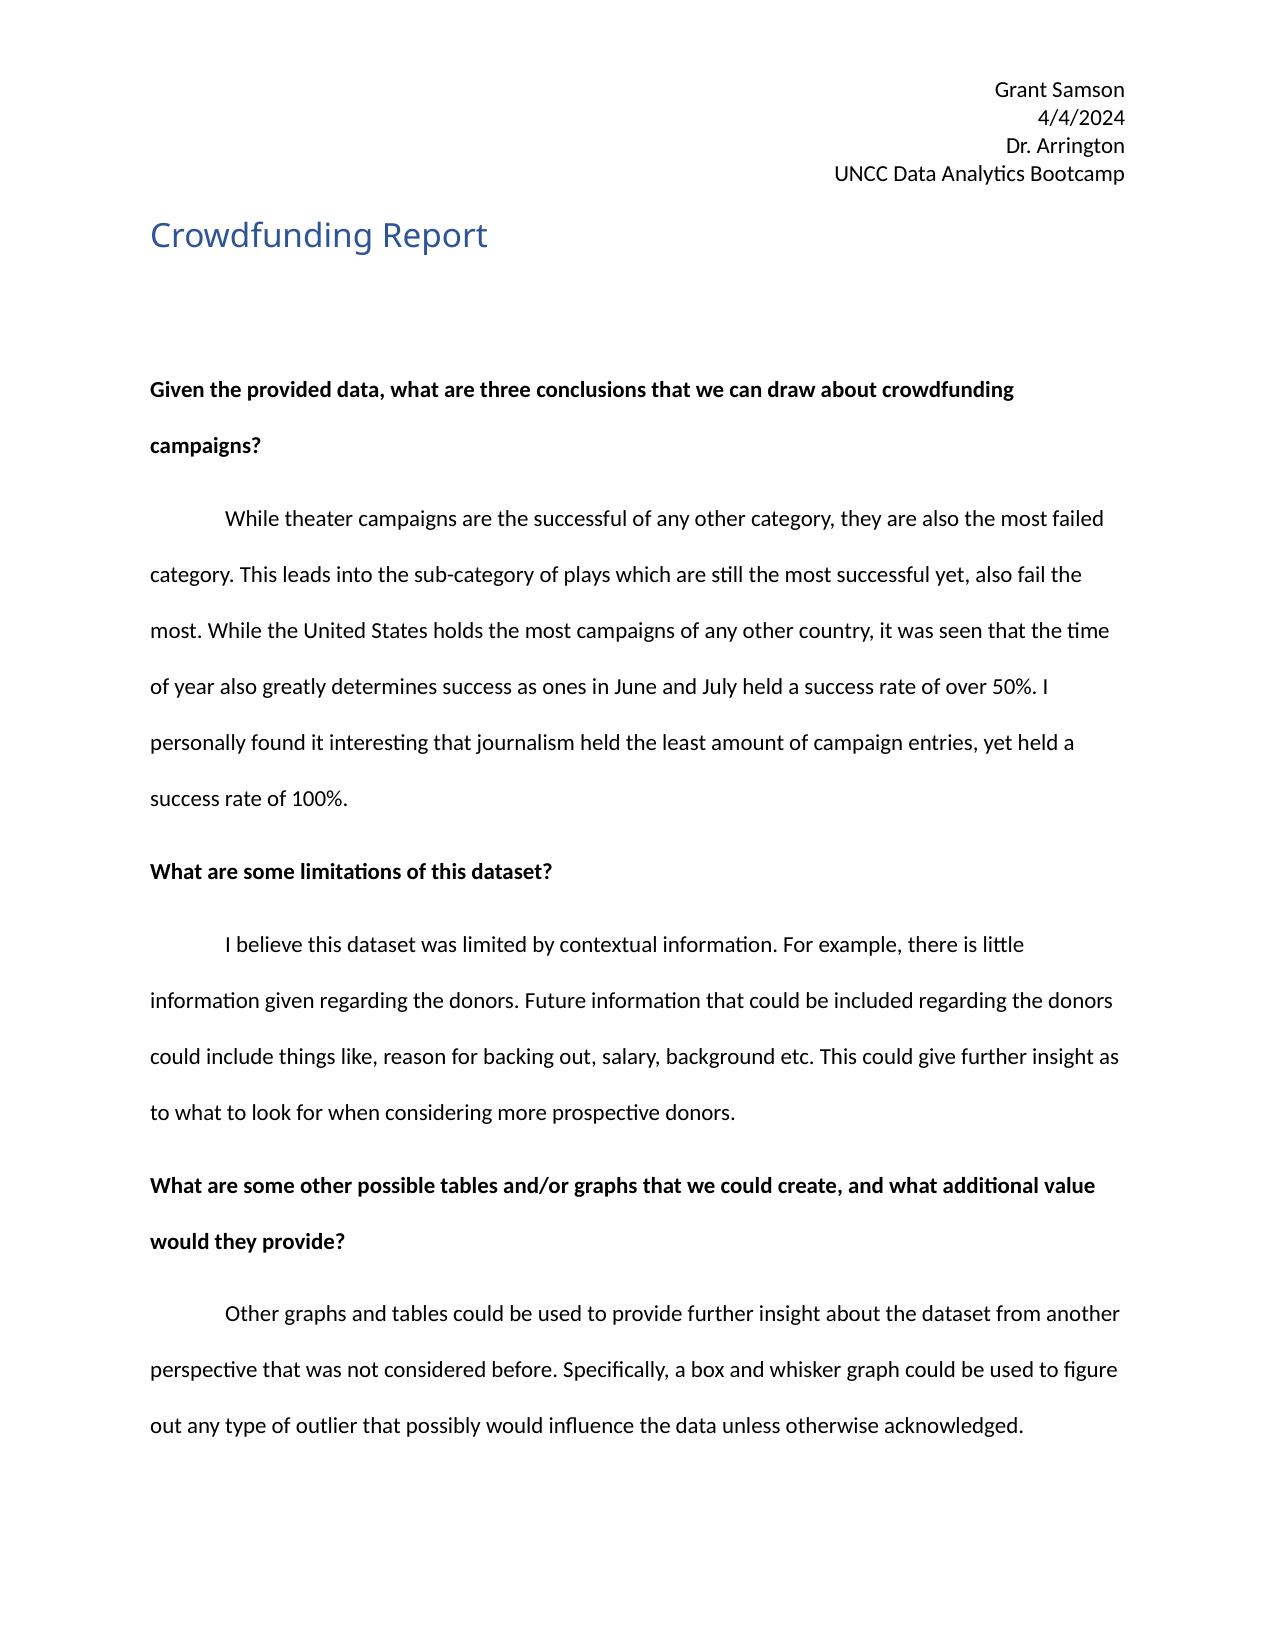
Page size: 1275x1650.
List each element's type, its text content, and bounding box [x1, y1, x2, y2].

text What are some limitations of this dataset? [150, 857, 1125, 885]
text I believe this dataset was limited by contextual information. For example, there is little information given regarding the donors. Future information that could be included regarding the donors could include things like, reason for backing out, salary, background etc. This could give further insight as to what to look for when considering more prospective donors. [150, 930, 1125, 1126]
text Given the provided data, what are three conclusions that we can draw about crowdfunding campaigns? [150, 376, 1125, 460]
text What are some other possible tables and/or graphs that we could create, and what additional value would they provide? [150, 1171, 1125, 1255]
text While theater campaigns are the successful of any other category, they are also the most failed category. This leads into the sub-category of plays which are still the most successful yet, also fail the most. While the United States holds the most campaigns of any other country, it was seen that the time of year also greatly determines success as ones in June and July held a success rate of over 50%. I personally found it interesting that journalism held the least amount of campaign entries, yet held a success rate of 100%. [150, 504, 1125, 813]
subtitle Crowdfunding Report [150, 212, 1125, 257]
text Other graphs and tables could be used to provide further insight about the dataset from another perspective that was not considered before. Specifically, a box and whisker graph could be used to figure out any type of outlier that possibly would influence the data unless otherwise acknowledged. [150, 1299, 1125, 1440]
